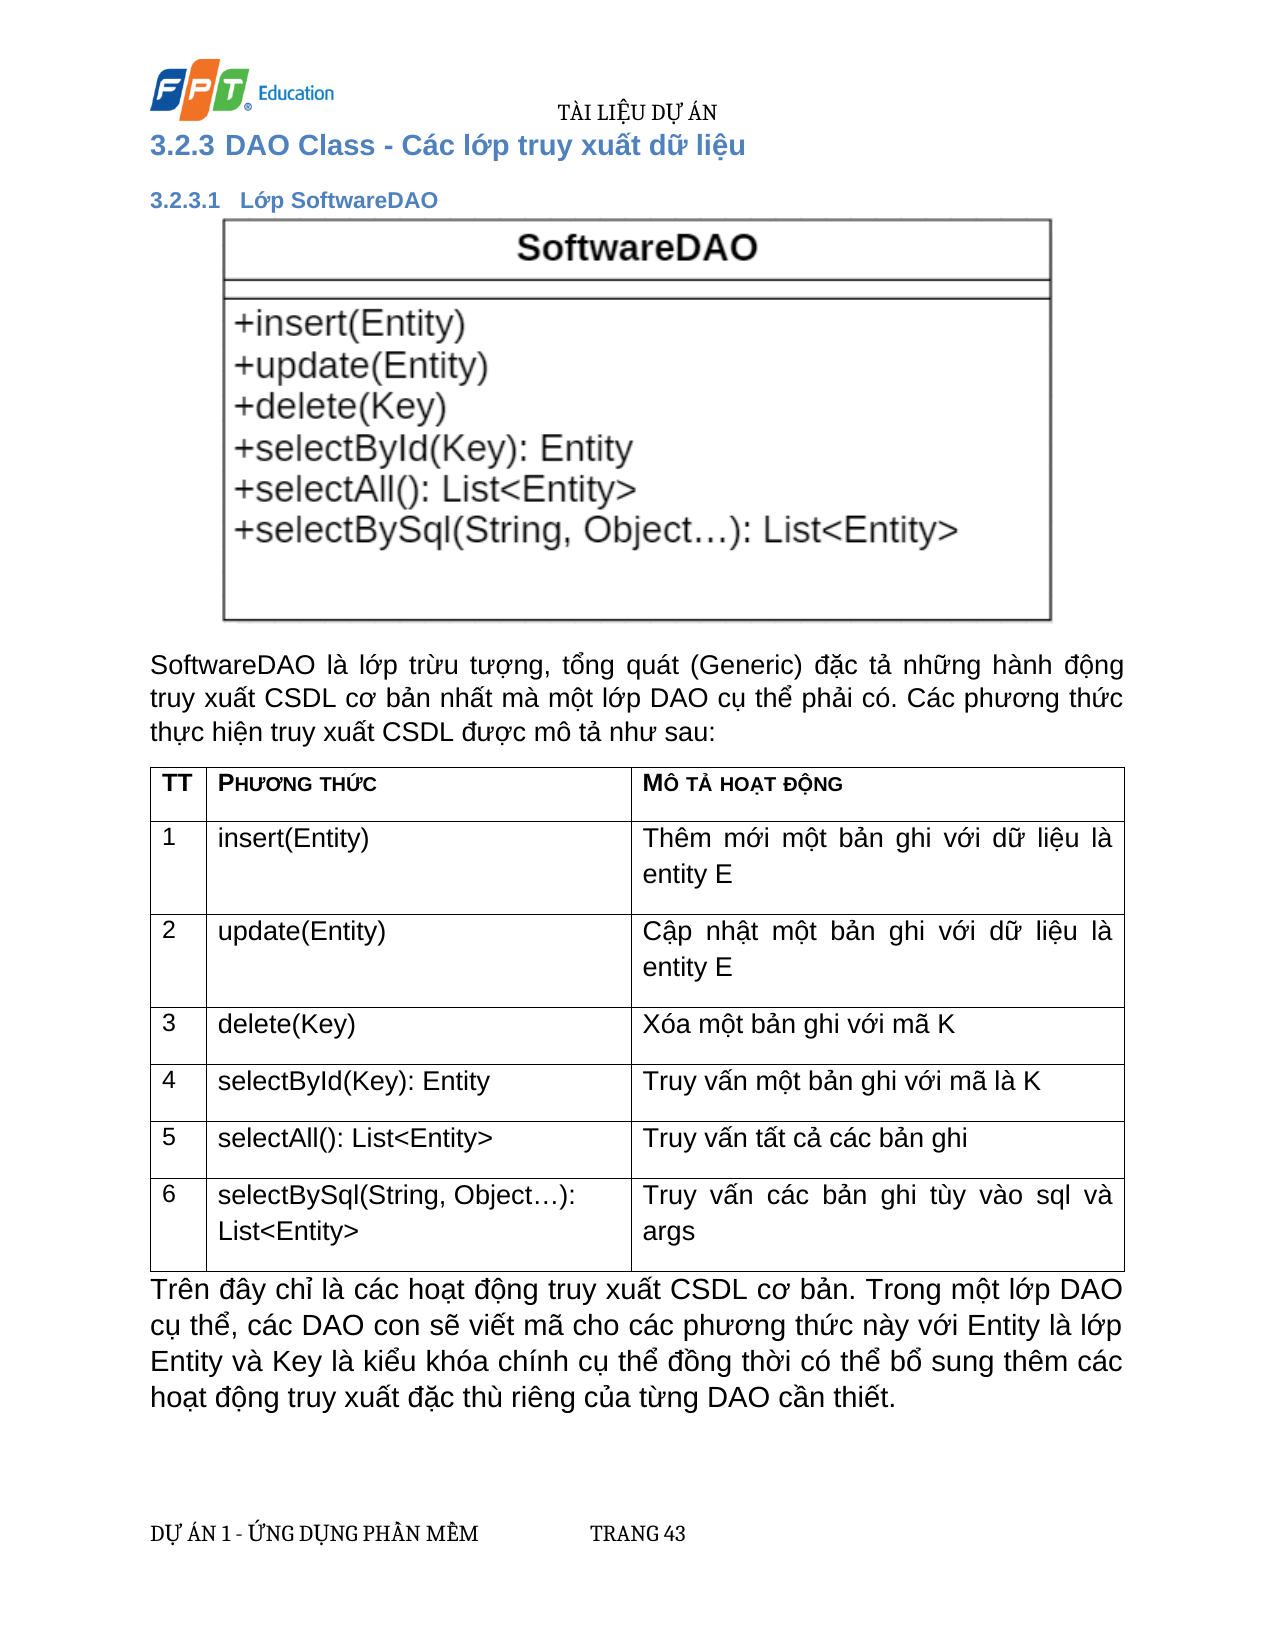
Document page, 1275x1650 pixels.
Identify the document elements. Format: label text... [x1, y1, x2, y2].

table_cell Truy vấn một bản ghi với mã là K [632, 1065, 1124, 1121]
picture [150, 59, 336, 121]
table_cell selectById(Key): Entity [207, 1065, 631, 1121]
table_cell 5 [151, 1122, 206, 1178]
table_header Mô tả hoạt động [632, 768, 1124, 821]
text Trên đây chỉ là các hoạt động truy xuất CSDL cơ bản. Trong một lớp DAO cụ thể, các DAO con sẽ viết mã cho các phương thức này với Entity là lớp Entity và Key là kiểu khóa chính cụ thể đồng thời có thể bổ sung thêm các hoạt động truy xuất đặc thù riêng của từng DAO cần thiết. [150, 1272, 1125, 1414]
table_cell Truy vấn các bản ghi tùy vào sql và args [632, 1179, 1124, 1271]
table_cell selectBySql(String, Object…): List<Entity> [207, 1179, 631, 1271]
table_cell Truy vấn tất cả các bản ghi [632, 1122, 1124, 1178]
table_cell insert(Entity) [207, 822, 631, 914]
subtitle DAO Class - Các lớp truy xuất dữ liệu [150, 128, 1125, 161]
table_header Phương thức [207, 768, 631, 821]
table_cell Xóa một bản ghi với mã K [632, 1008, 1124, 1064]
table_cell 1 [151, 822, 206, 914]
table_cell update(Entity) [207, 915, 631, 1007]
table_cell selectAll(): List<Entity> [207, 1122, 631, 1178]
table_cell 6 [151, 1179, 206, 1271]
text SoftwareDAO là lớp trừu tượng, tổng quát (Generic) đặc tả những hành động truy xuất CSDL cơ bản nhất mà một lớp DAO cụ thể phải có. Các phương thức thực hiện truy xuất CSDL được mô tả như sau: [150, 649, 1125, 747]
table_cell delete(Key) [207, 1008, 631, 1064]
table_cell Thêm mới một bản ghi với dữ liệu là entity E [632, 822, 1124, 914]
table_cell 2 [151, 915, 206, 1007]
table_cell 3 [151, 1008, 206, 1064]
subtitle Lớp SoftwareDAO [150, 187, 1125, 214]
table_cell 4 [151, 1065, 206, 1121]
table_header TT [151, 768, 206, 821]
picture [221, 217, 1054, 624]
table_cell Cập nhật một bản ghi với dữ liệu là entity E [632, 915, 1124, 1007]
